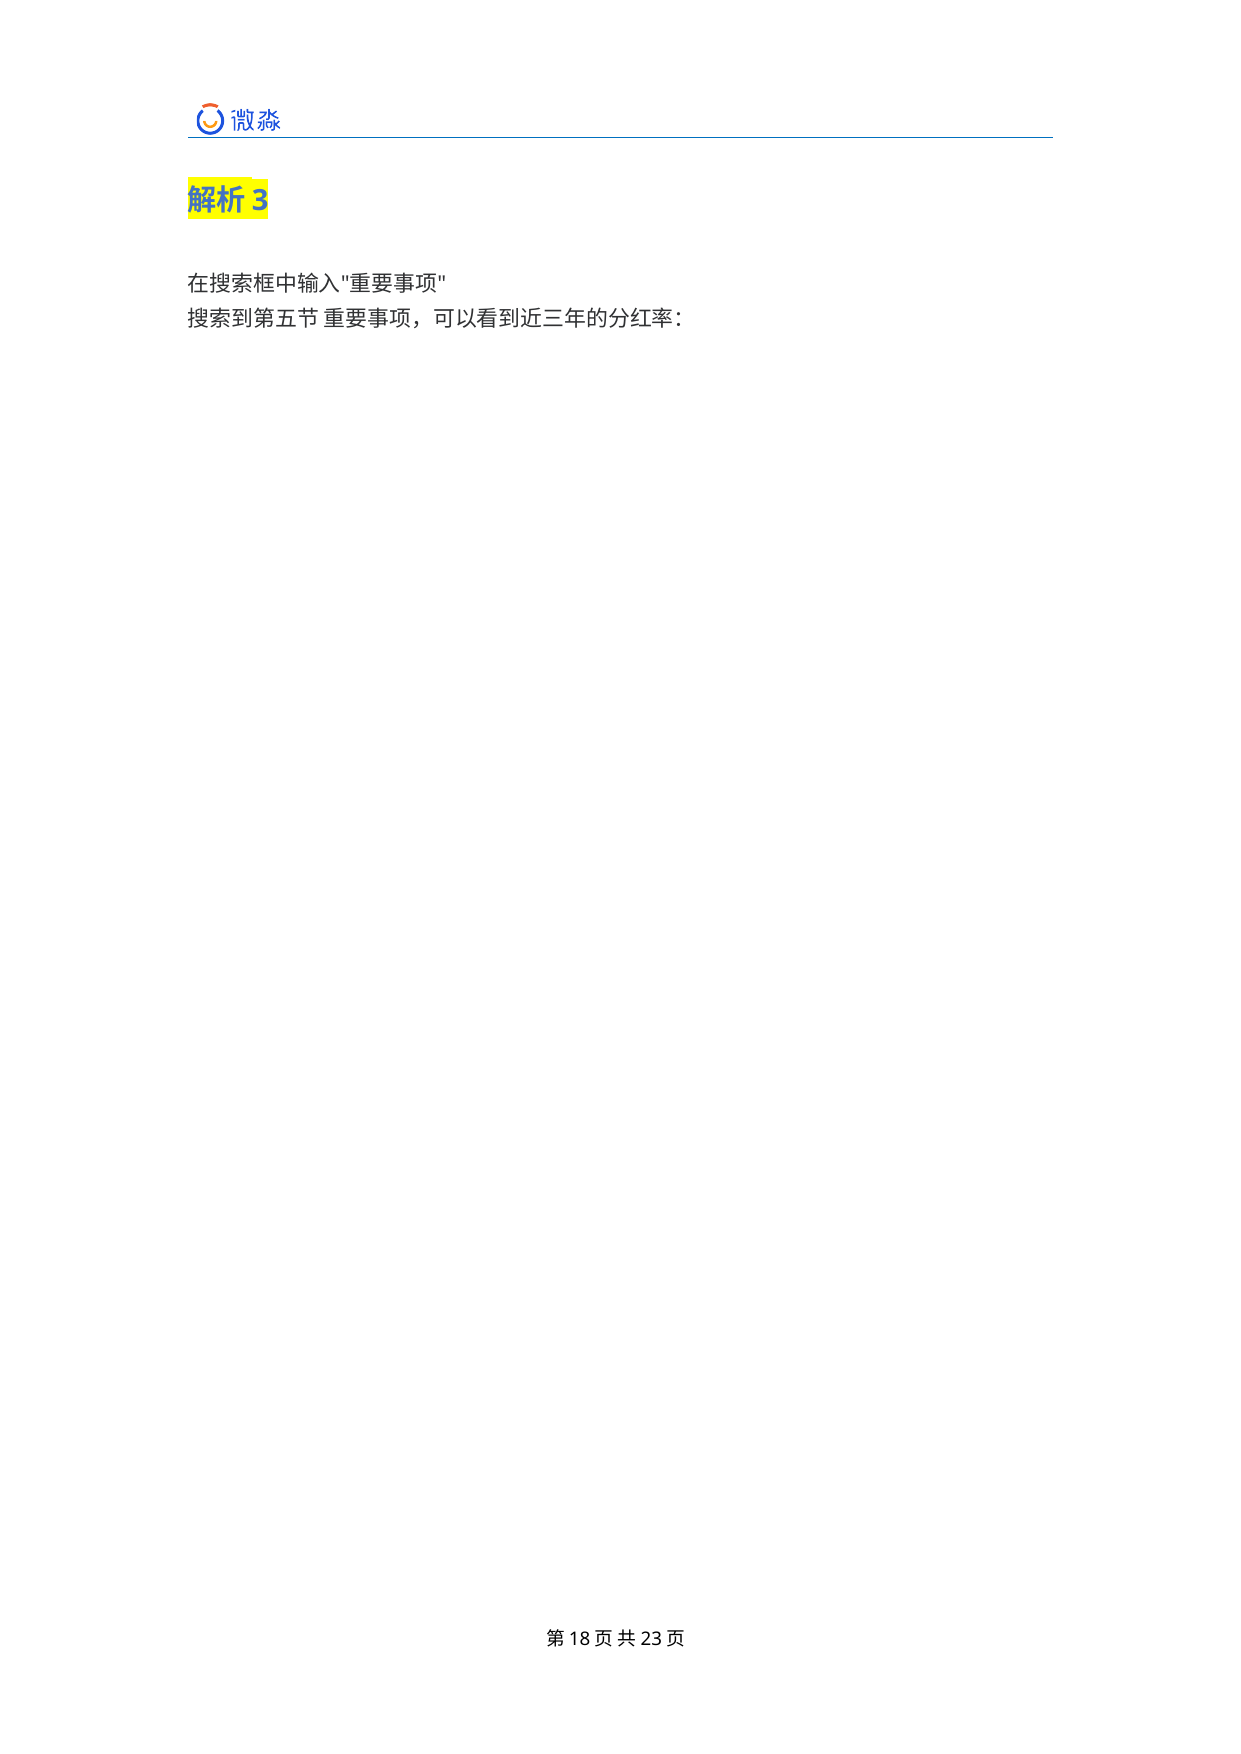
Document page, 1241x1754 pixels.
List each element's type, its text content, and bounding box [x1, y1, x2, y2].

text 在搜索框中输入"重要事项" [187, 265, 1053, 299]
text 搜索到第五节 重要事项，可以看到近三年的分红率： [187, 299, 1053, 333]
subtitle 解析3 [187, 164, 1053, 232]
picture [196, 103, 281, 135]
